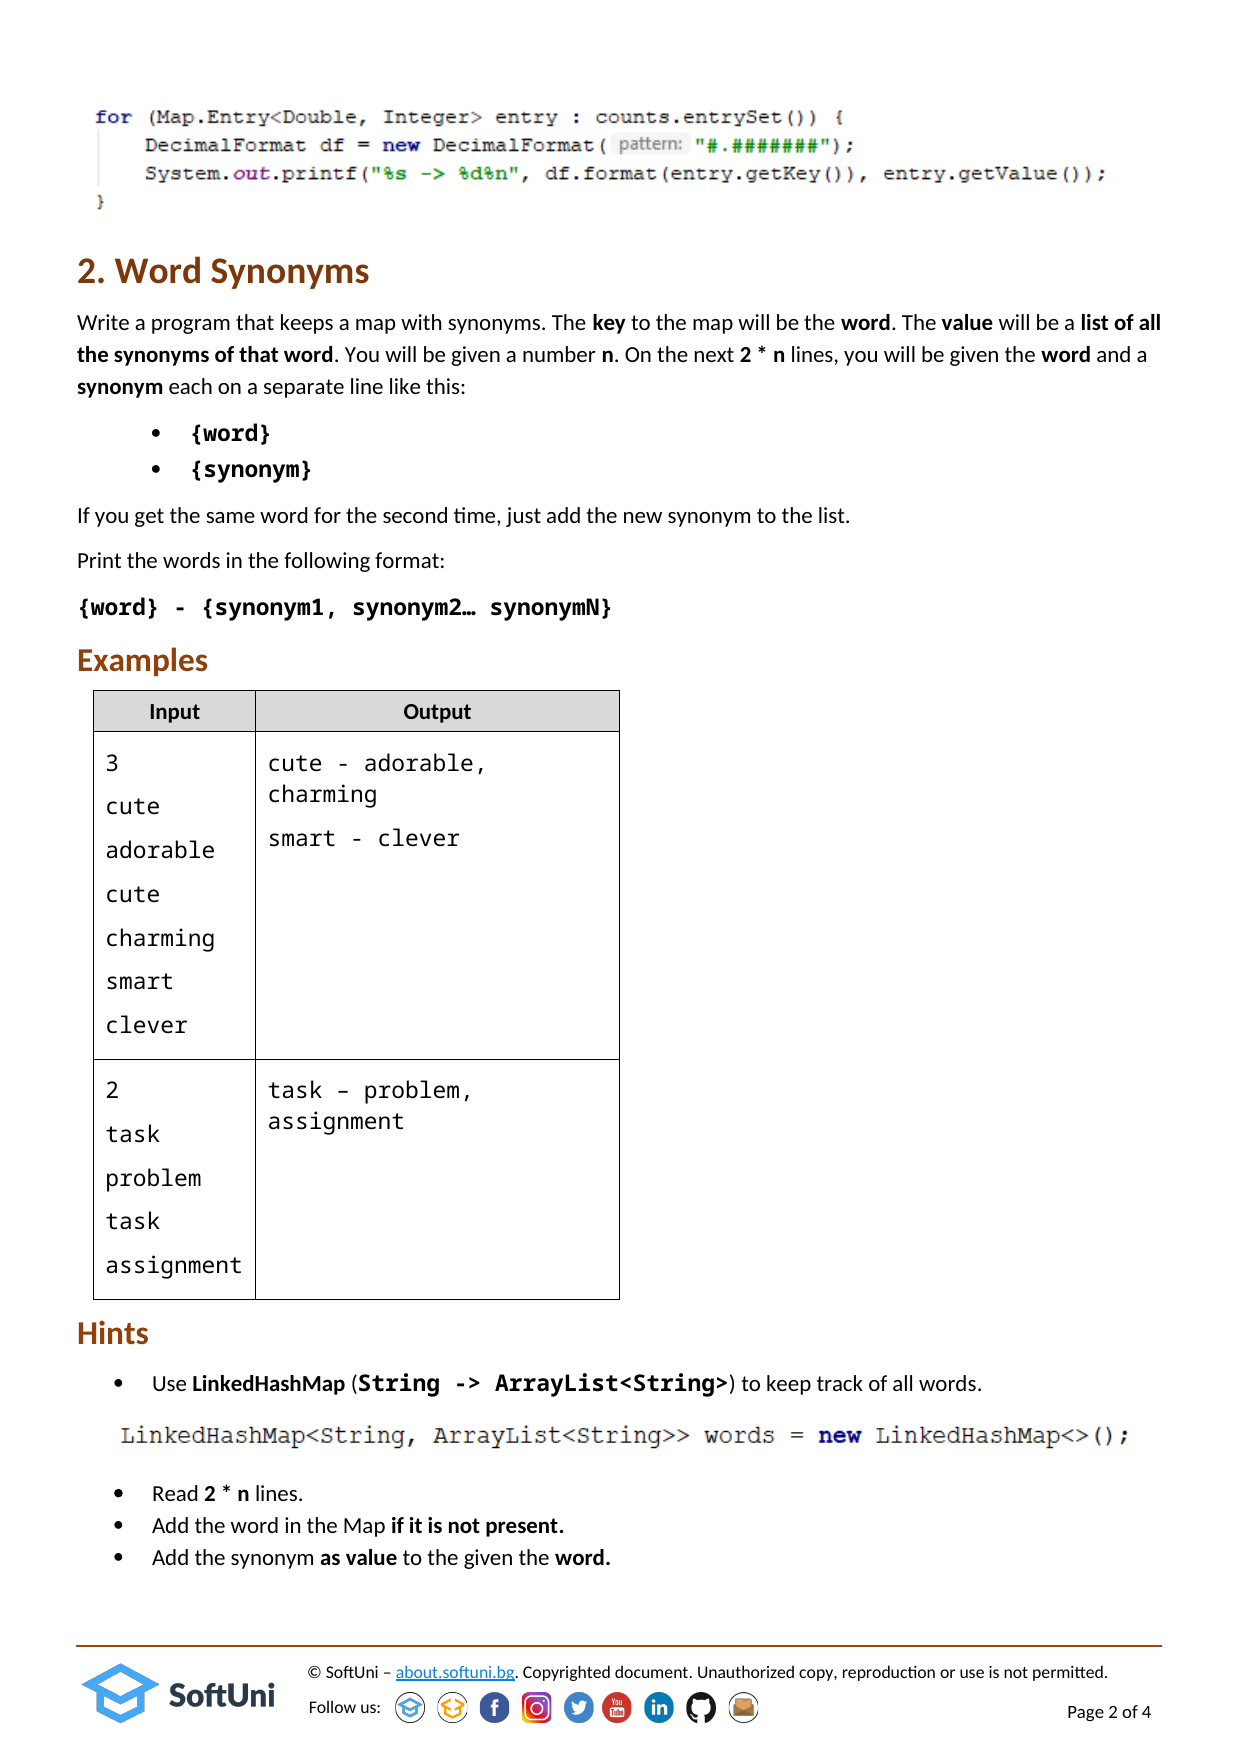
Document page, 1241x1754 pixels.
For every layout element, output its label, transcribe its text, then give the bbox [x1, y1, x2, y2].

picture [564, 1692, 594, 1723]
table_header Output [256, 691, 619, 731]
table_cell 2 task problem task assignment [94, 1060, 255, 1299]
picture [602, 1692, 632, 1723]
list Add the word in the Map if it is not present. [114, 1511, 1163, 1539]
picture [75, 1658, 281, 1729]
table_cell task – problem, assignment [256, 1060, 619, 1299]
list Add the synonym as value to the given the word. [114, 1543, 1163, 1571]
text {word} - {synonym1, synonym2… synonymN} [77, 591, 1163, 622]
subtitle Examples [77, 639, 1163, 680]
table_header Input [94, 691, 255, 731]
picture [728, 1692, 759, 1723]
picture [437, 1692, 468, 1723]
text Write a program that keeps a map with synonyms. The key to the map will be the word. The value will be a list of all the synonyms of that word. You will be given a number n. On the next 2 * n lines, you will be given the word and a synonym each on a separate line like this: [77, 308, 1163, 400]
text Print the words in the following format: [77, 546, 1163, 574]
picture [686, 1692, 716, 1723]
list Read 2 * n lines. [114, 1479, 1163, 1507]
picture [114, 1415, 1140, 1463]
list {synonym} [152, 453, 1163, 484]
table_cell 3 cute adorable cute charming smart clever [94, 732, 255, 1059]
picture [76, 95, 1121, 222]
picture [522, 1692, 552, 1723]
picture [395, 1692, 425, 1723]
picture [665, 1714, 674, 1723]
picture [644, 1714, 653, 1723]
subtitle Hints [77, 1312, 1163, 1353]
picture [658, 1705, 667, 1714]
picture [665, 1692, 674, 1701]
picture [479, 1692, 510, 1723]
picture [644, 1692, 653, 1701]
text If you get the same word for the second time, just add the new synonym to the list. [77, 501, 1163, 529]
subtitle Word Synonyms [77, 247, 1163, 293]
list {word} [152, 417, 1163, 448]
table_cell cute - adorable, charming smart - clever [256, 732, 619, 1059]
list Use LinkedHashMap (String -> ArrayList<String>) to keep track of all words. [114, 1367, 1163, 1398]
